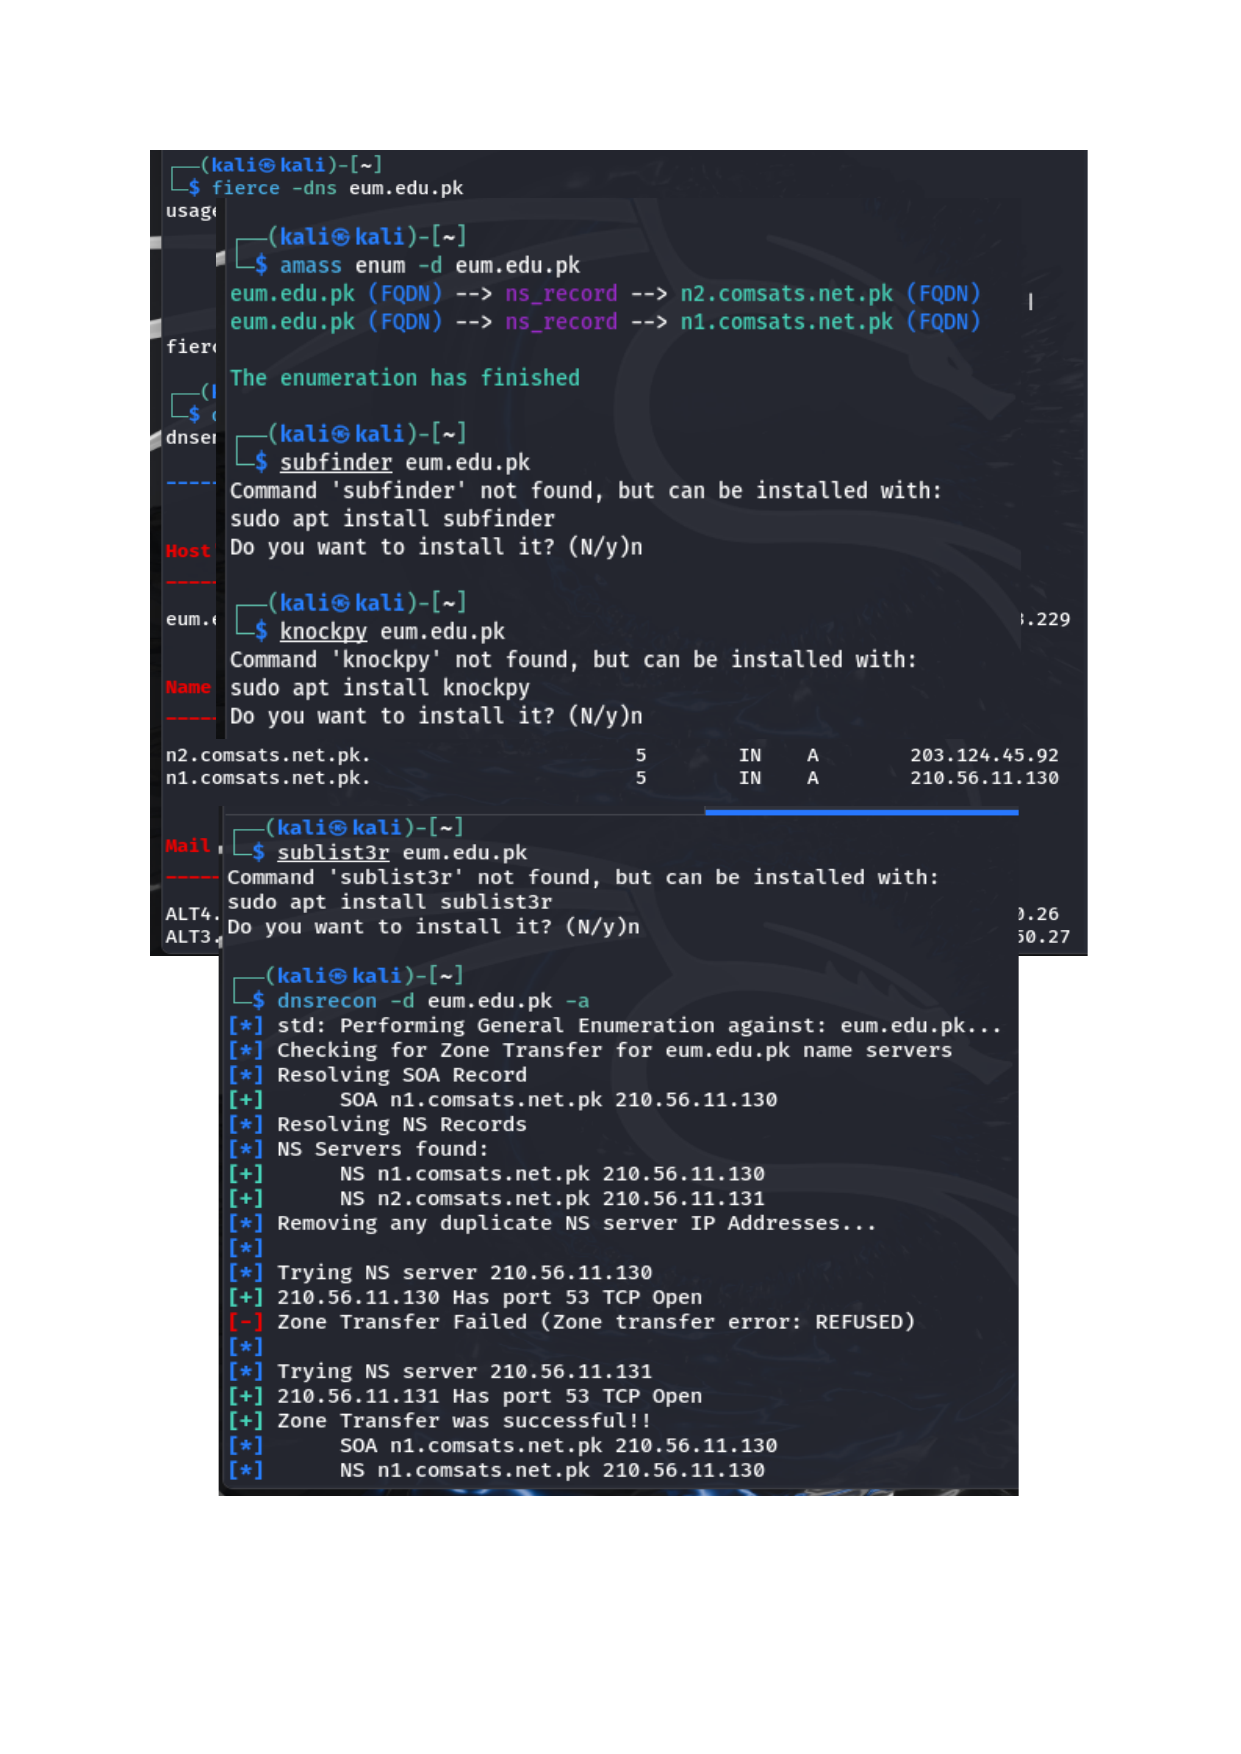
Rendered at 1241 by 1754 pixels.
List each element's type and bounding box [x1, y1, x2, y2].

picture [150, 150, 1087, 1496]
